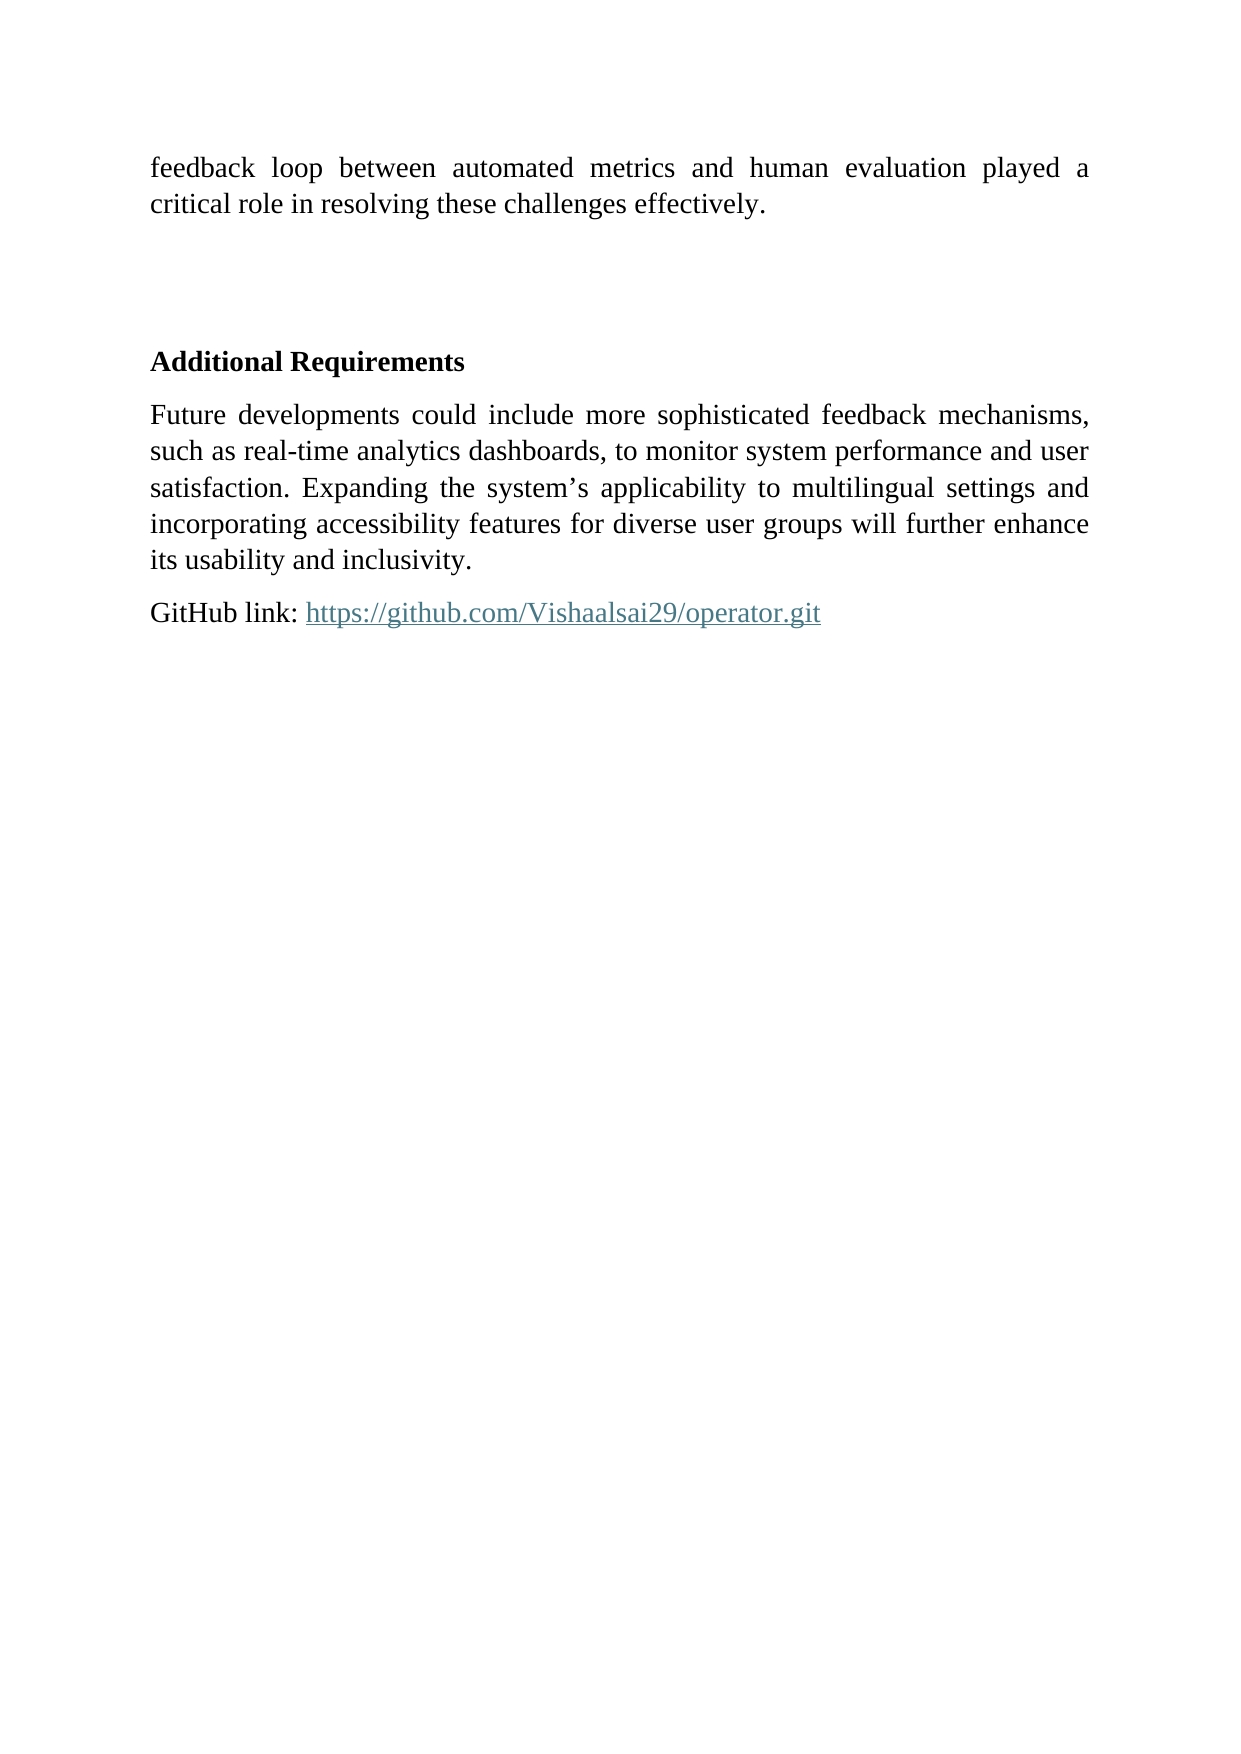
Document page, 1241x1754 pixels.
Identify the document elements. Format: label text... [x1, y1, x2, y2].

text Future developments could include more sophisticated feedback mechanisms, such as real-time analytics dashboards, to monitor system performance and user satisfaction. Expanding the system’s applicability to multilingual settings and incorporating accessibility features for diverse user groups will further enhance its usability and inclusivity. [150, 397, 1090, 576]
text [150, 150, 1090, 220]
text Additional Requirements [150, 344, 1090, 378]
text GitHub link: https://github.com/Vishaalsai29/operator.git [150, 595, 1090, 628]
